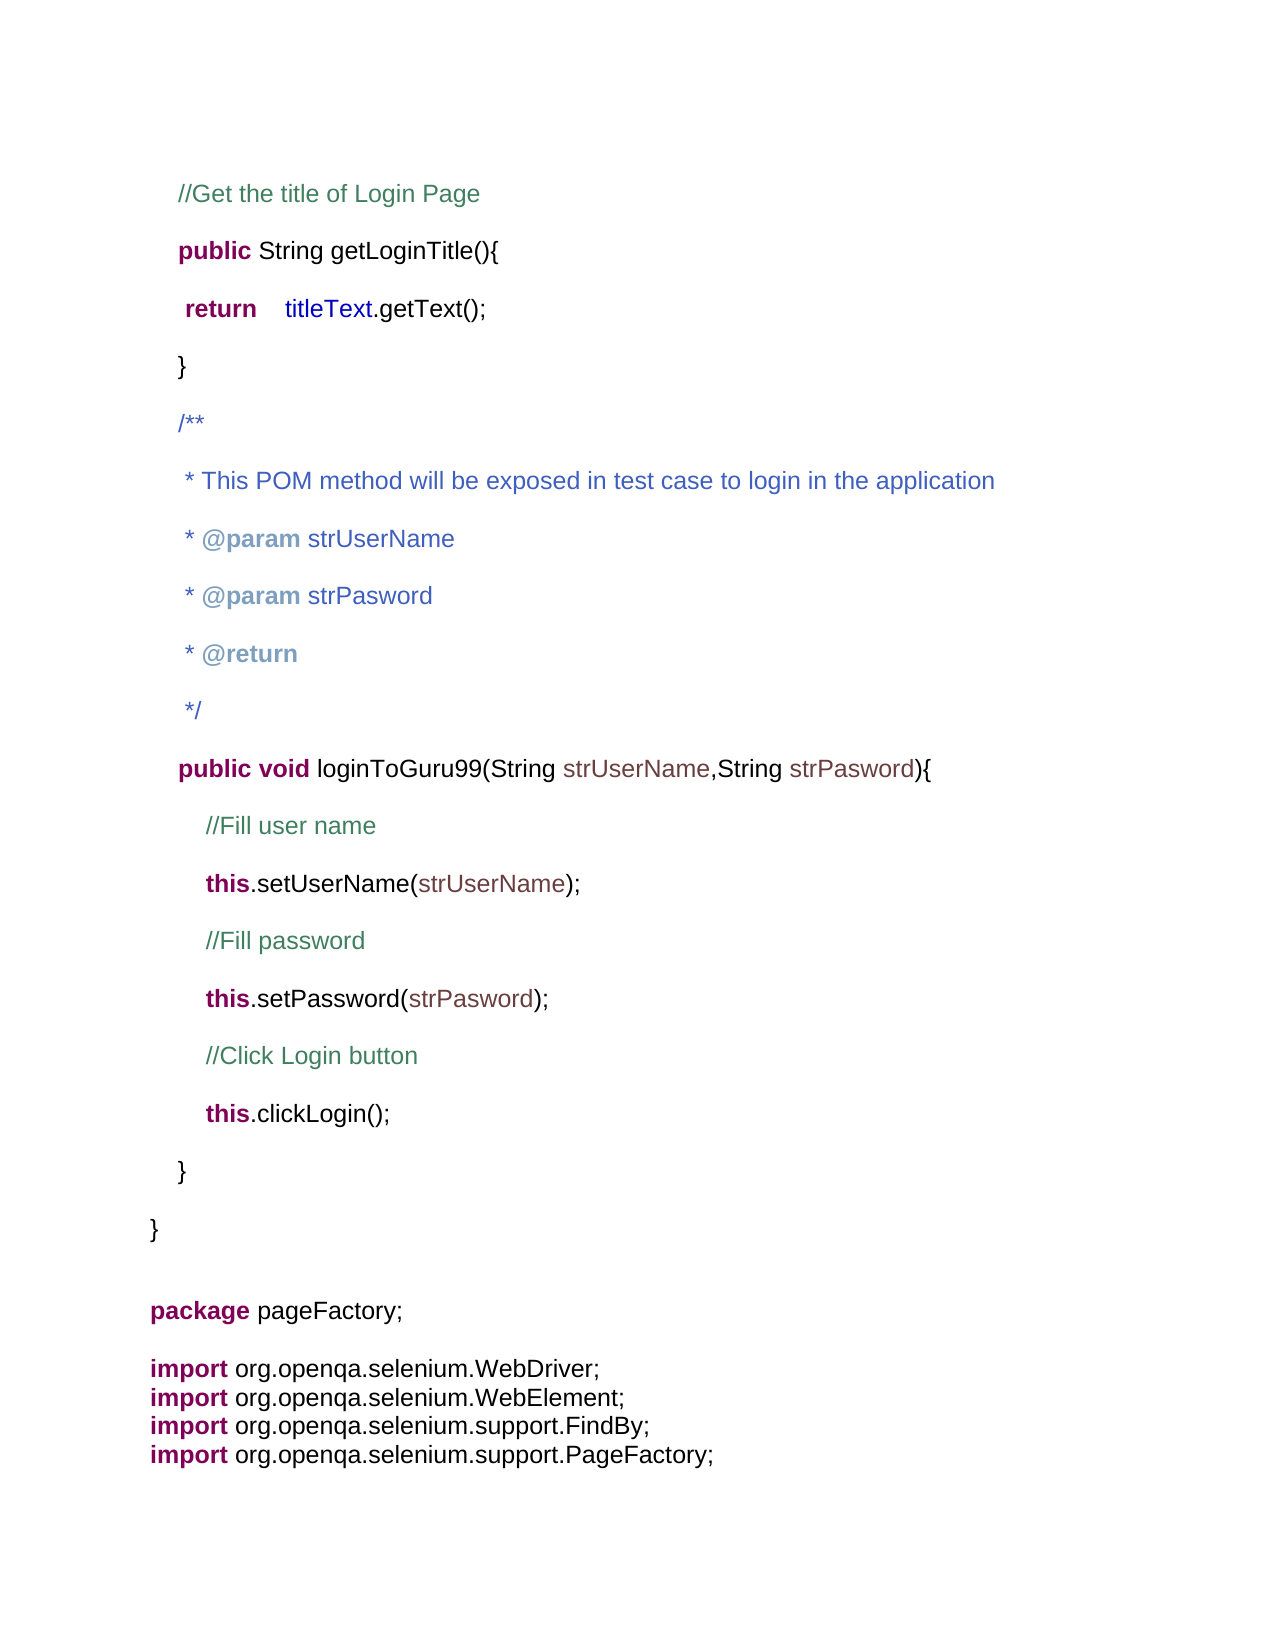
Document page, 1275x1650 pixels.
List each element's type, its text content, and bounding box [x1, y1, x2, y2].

text //Get the title of Login Page [150, 179, 1125, 207]
text * @param strUserName [150, 524, 1125, 552]
text this.setPassword(strPasword); [150, 984, 1125, 1012]
text } [150, 351, 1125, 380]
text /** [150, 409, 1125, 437]
text public void loginToGuru99(String strUserName,String strPasword){ [150, 754, 1125, 782]
text import org.openqa.selenium.support.PageFactory; [150, 1440, 1125, 1469]
text import org.openqa.selenium.WebElement; [150, 1383, 1125, 1411]
text import org.openqa.selenium.WebDriver; [150, 1354, 1125, 1383]
text } [150, 1214, 1125, 1242]
text * @param strPasword [150, 581, 1125, 610]
text //Fill user name [150, 811, 1125, 840]
text this.clickLogin(); [150, 1099, 1125, 1127]
text package pageFactory; [150, 1296, 1125, 1325]
text * @return [150, 639, 1125, 667]
text } [150, 1156, 1125, 1185]
text * This POM method will be exposed in test case to login in the application [150, 466, 1125, 495]
text this.setUserName(strUserName); [150, 869, 1125, 897]
text import org.openqa.selenium.support.FindBy; [150, 1411, 1125, 1440]
text //Click Login button [150, 1041, 1125, 1070]
text */ [150, 696, 1125, 725]
text return titleText.getText(); [150, 294, 1125, 322]
text //Fill password [150, 926, 1125, 955]
text public String getLoginTitle(){ [150, 236, 1125, 265]
